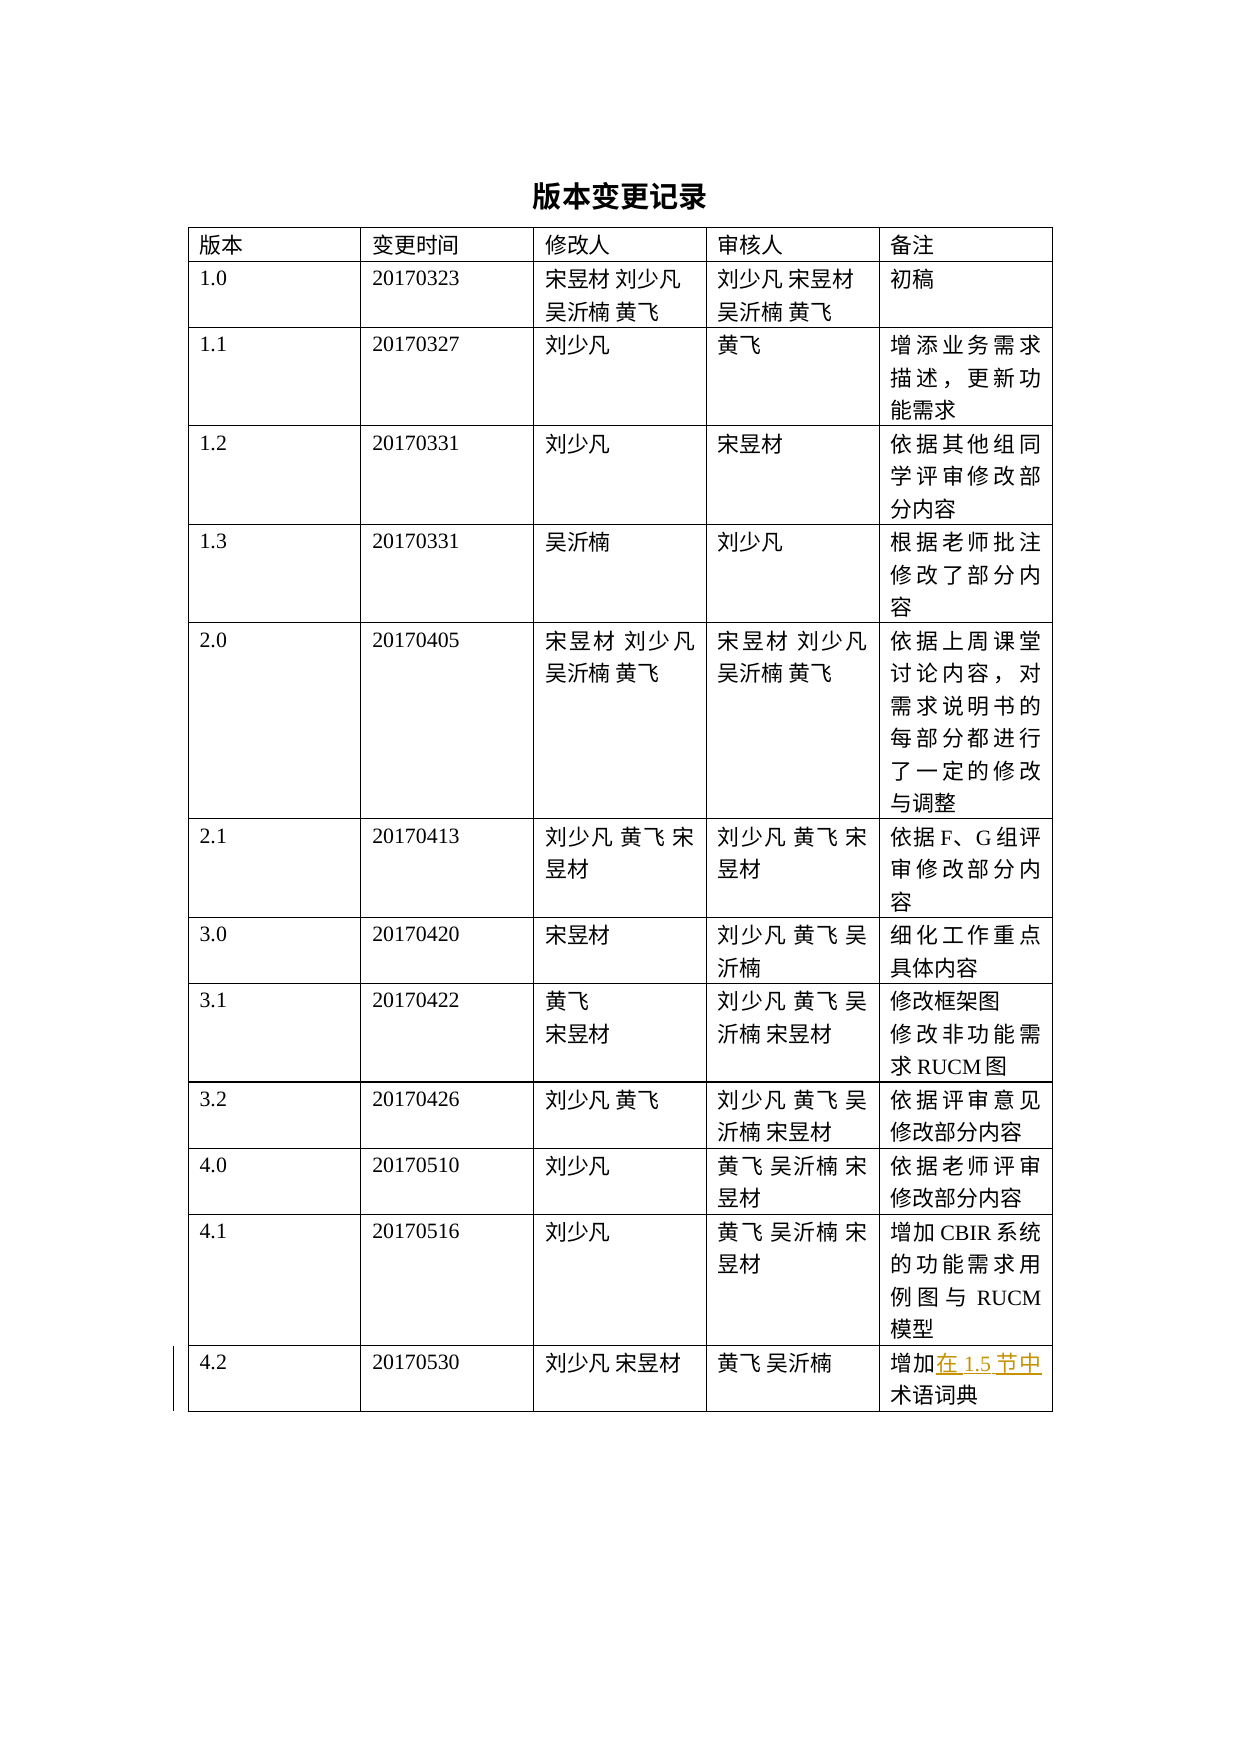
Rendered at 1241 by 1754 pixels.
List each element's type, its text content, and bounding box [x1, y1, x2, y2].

table_cell 刘少凡 [534, 1149, 706, 1213]
table_cell 20170426 [361, 1083, 533, 1147]
table_cell 1.1 [189, 328, 360, 425]
table_cell 2.0 [189, 623, 360, 818]
table_cell 刘少凡 [707, 525, 879, 622]
table_cell 20170327 [361, 328, 533, 425]
table_cell 4.0 [189, 1149, 360, 1213]
table_cell 20170530 [361, 1346, 533, 1411]
text 版本变更记录 [187, 162, 1053, 227]
table_header 修改人 [534, 228, 706, 261]
table_cell 20170422 [361, 984, 533, 1081]
table_header 变更时间 [361, 228, 533, 261]
table_cell 初稿 [880, 262, 1052, 327]
table_cell 增加术语词典 [880, 1346, 1052, 1411]
table_cell 4.2 [189, 1346, 360, 1411]
table_cell 宋昱材 刘少凡吴沂楠 黄飞 [534, 623, 706, 818]
table_cell 黄飞 宋昱材 [534, 984, 706, 1081]
table_cell 20170516 [361, 1215, 533, 1344]
table_cell 细化工作重点 具体内容 [880, 918, 1052, 983]
table_cell 1.3 [189, 525, 360, 622]
table_cell 黄飞 吴沂楠 宋昱材 [707, 1215, 879, 1344]
table_cell 20170413 [361, 819, 533, 917]
table_cell 刘少凡 宋昱材 吴沂楠 黄飞 [707, 262, 879, 327]
table_cell 20170331 [361, 426, 533, 524]
table_cell 依据评审意见修改部分内容 [880, 1083, 1052, 1147]
table_cell 宋昱材 [707, 426, 879, 524]
table_cell 吴沂楠 [534, 525, 706, 622]
table_cell 2.1 [189, 819, 360, 917]
table_cell 黄飞 吴沂楠 宋昱材 [707, 1149, 879, 1213]
table_cell 20170510 [361, 1149, 533, 1213]
table_cell 宋昱材 刘少凡吴沂楠 黄飞 [707, 623, 879, 818]
table_cell 刘少凡 黄飞 宋昱材 [707, 819, 879, 917]
table_cell 刘少凡 黄飞 吴沂楠 宋昱材 [707, 984, 879, 1081]
table_header 版本 [189, 228, 360, 261]
table_cell 黄飞 吴沂楠 [707, 1346, 879, 1411]
table_cell 20170405 [361, 623, 533, 818]
table_cell 3.0 [189, 918, 360, 983]
table_cell 根据老师批注修改了部分内容 [880, 525, 1052, 622]
table_cell 依据老师评审修改部分内容 [880, 1149, 1052, 1213]
table_cell 20170331 [361, 525, 533, 622]
table_cell 刘少凡 黄飞 吴沂楠 [707, 918, 879, 983]
table_cell 4.1 [189, 1215, 360, 1344]
table_cell 增加CBIR系统的功能需求用例图与RUCM模型 [880, 1215, 1052, 1344]
table_cell 20170323 [361, 262, 533, 327]
table_cell 1.0 [189, 262, 360, 327]
table_cell 刘少凡 黄飞 宋昱材 [534, 819, 706, 917]
table_cell 刘少凡 宋昱材 [534, 1346, 706, 1411]
table_cell 黄飞 [707, 328, 879, 425]
table_cell 20170420 [361, 918, 533, 983]
table_cell 刘少凡 黄飞 吴沂楠 宋昱材 [707, 1083, 879, 1147]
table_cell 宋昱材 [534, 918, 706, 983]
table_cell 3.1 [189, 984, 360, 1081]
table_cell 依据其他组同学评审修改部分内容 [880, 426, 1052, 524]
table_header 审核人 [707, 228, 879, 261]
table_cell 刘少凡 [534, 426, 706, 524]
table_cell 宋昱材 刘少凡 吴沂楠 黄飞 [534, 262, 706, 327]
table_cell 增添业务需求描述，更新功能需求 [880, 328, 1052, 425]
table_cell 依据F、G组评审修改部分内容 [880, 819, 1052, 917]
table_cell 3.2 [189, 1083, 360, 1147]
table_cell 1.2 [189, 426, 360, 524]
table_cell 修改框架图 修改非功能需求RUCM图 [880, 984, 1052, 1081]
table_cell 依据上周课堂讨论内容，对需求说明书的每部分都进行了一定的修改与调整 [880, 623, 1052, 818]
table_cell 刘少凡 黄飞 [534, 1083, 706, 1147]
table_cell 刘少凡 [534, 1215, 706, 1344]
table_cell 刘少凡 [534, 328, 706, 425]
table_header 备注 [880, 228, 1052, 261]
